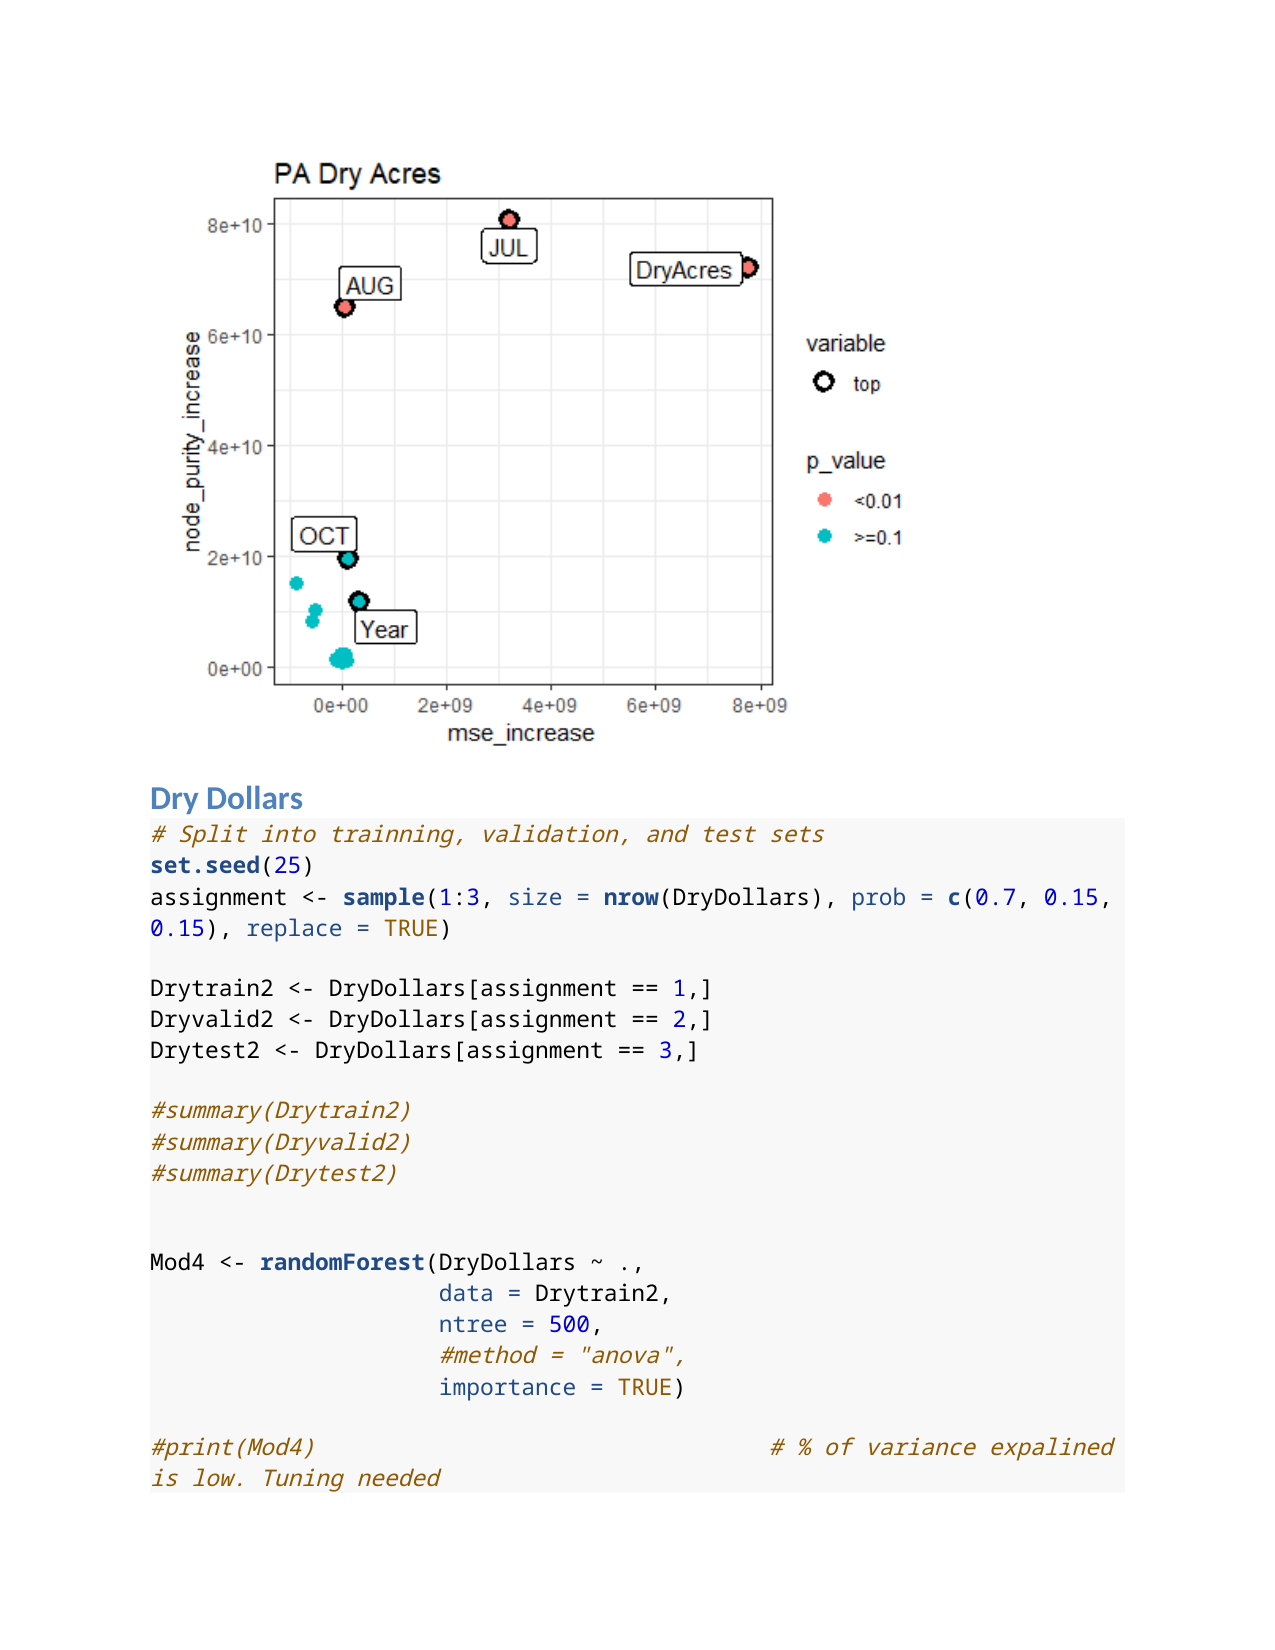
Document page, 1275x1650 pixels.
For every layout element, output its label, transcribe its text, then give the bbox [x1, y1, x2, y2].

picture [168, 150, 927, 757]
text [150, 818, 1125, 1493]
subtitle Dry Dollars [150, 777, 1125, 818]
